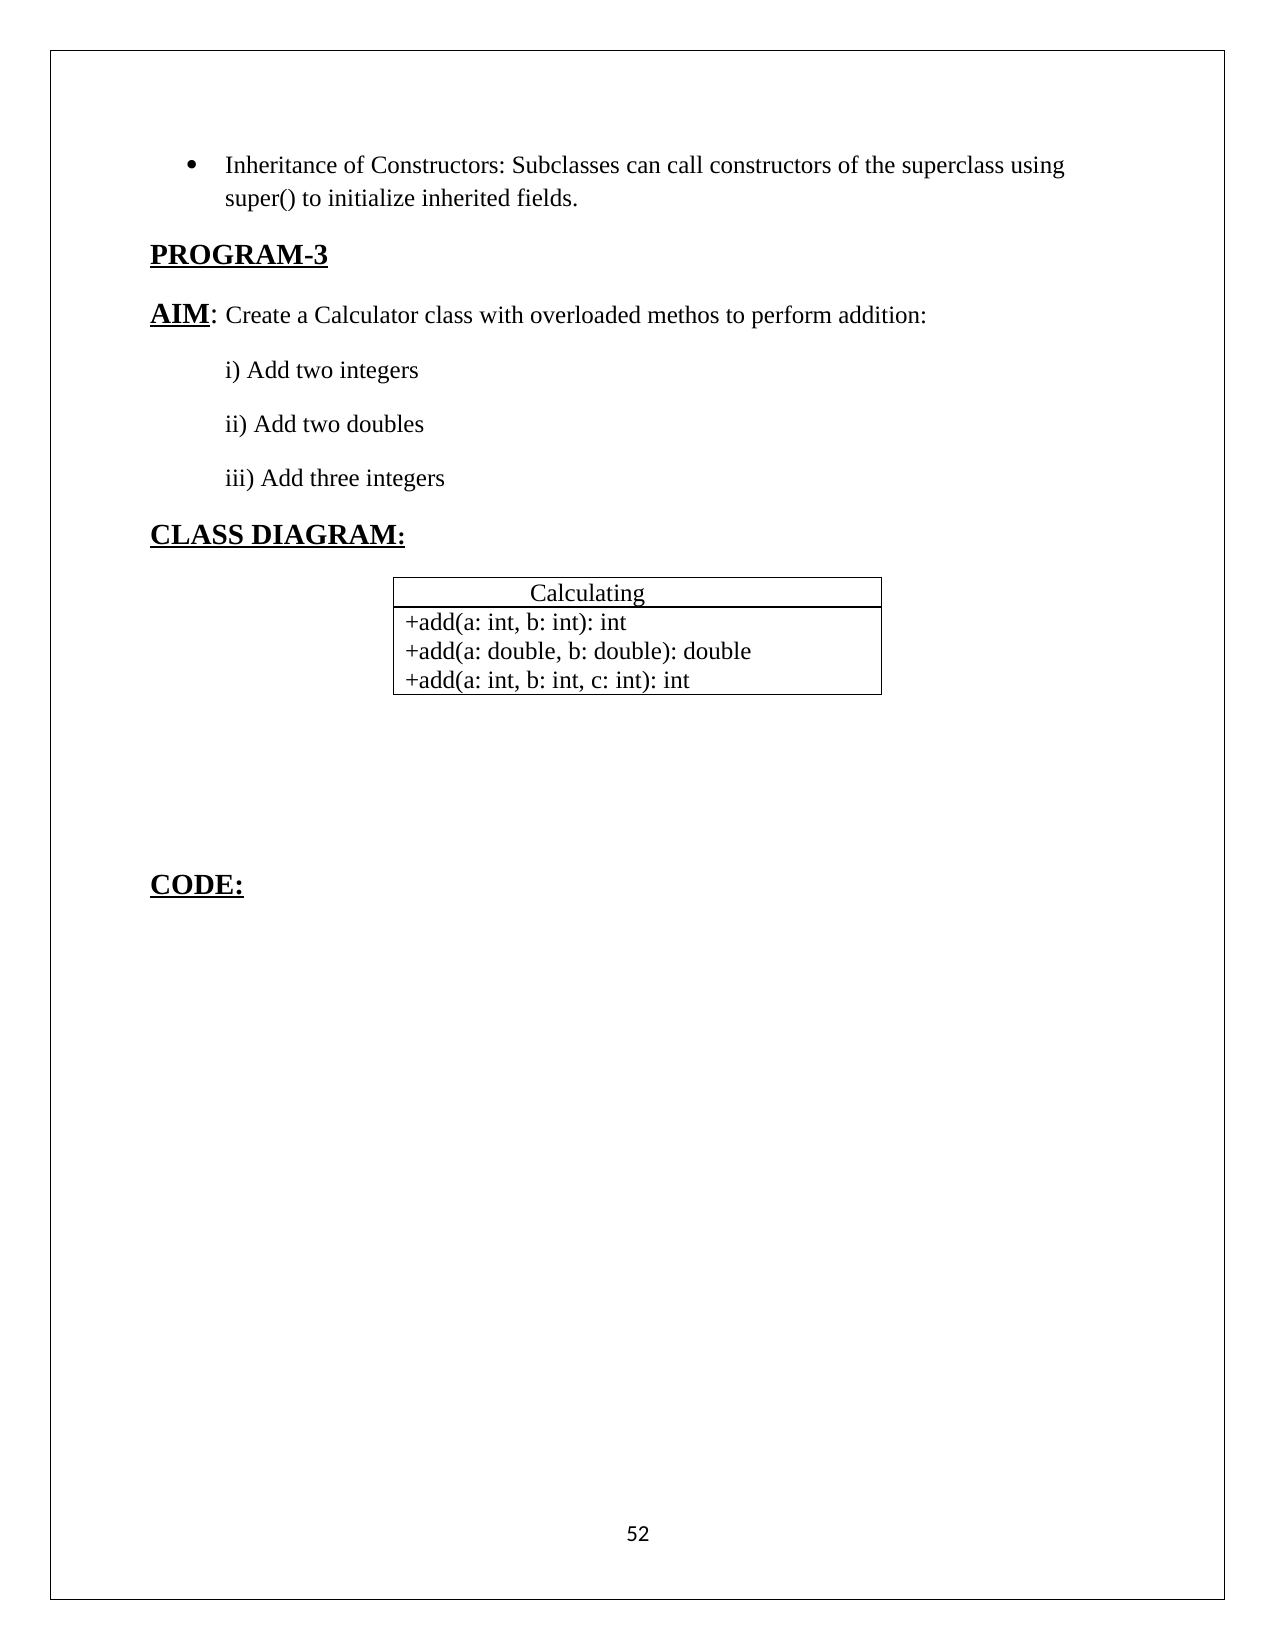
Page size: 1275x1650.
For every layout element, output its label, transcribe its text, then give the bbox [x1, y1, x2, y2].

text iii) Add three integers [150, 463, 1125, 492]
list Inheritance of Constructors: Subclasses can call constructors of the superclass using super() to initialize inherited fields. [187, 150, 1125, 212]
table_header Calculating [394, 578, 881, 606]
text PROGRAM-3 [150, 237, 1125, 270]
table_cell +add(a: int, b: int): int +add(a: double, b: double): double +add(a: int, b: int, c: int): int [394, 608, 881, 694]
text ii) Add two doubles [150, 409, 1125, 438]
text CODE: [150, 867, 1125, 901]
text CLASS DIAGRAM: [150, 517, 1125, 551]
text i) Add two integers [150, 356, 1125, 384]
text AIM: Create a Calculator class with overloaded methos to perform addition: [150, 296, 1125, 330]
